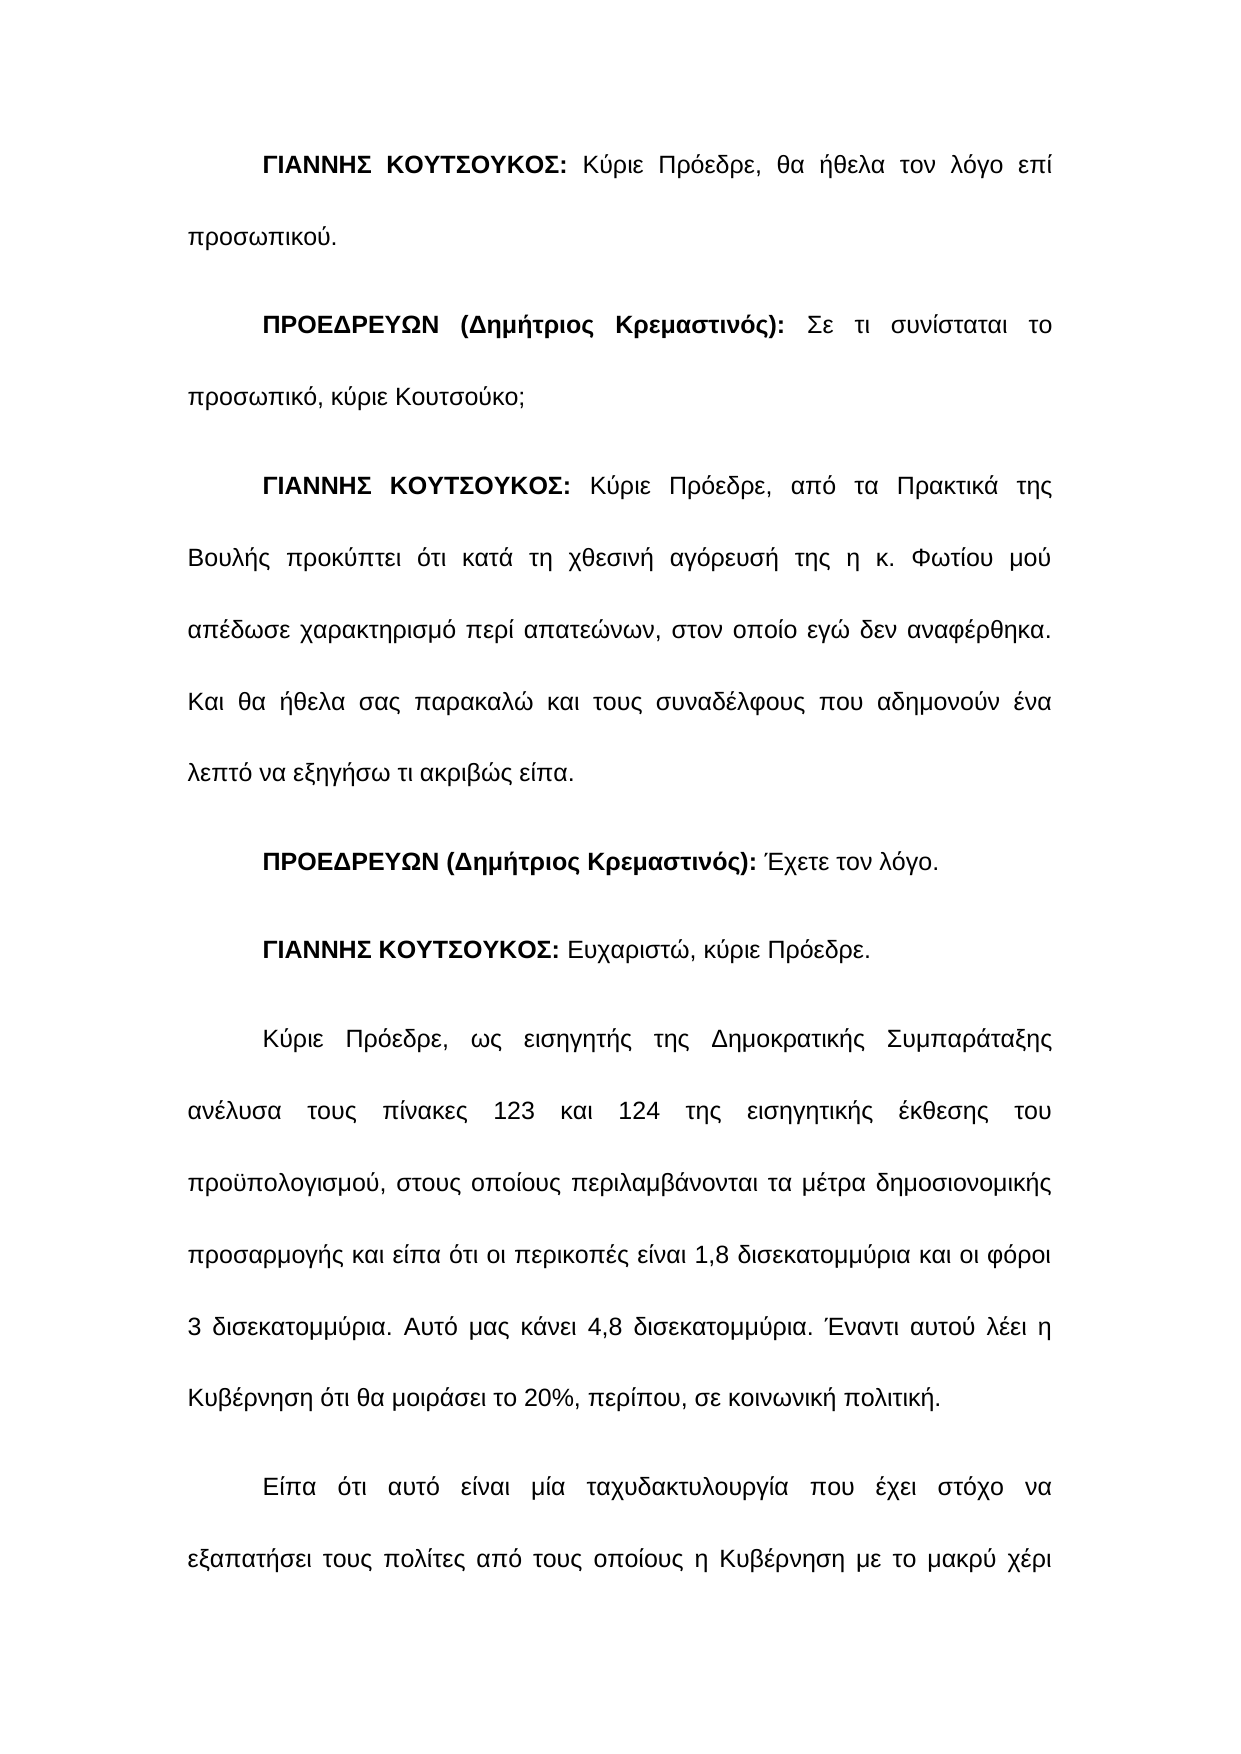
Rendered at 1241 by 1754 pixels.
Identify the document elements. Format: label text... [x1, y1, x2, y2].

text ΠΡΟΕΔΡΕΥΩΝ (Δημήτριος Κρεμαστινός): Έχετε τον λόγο. [187, 847, 1053, 876]
text ΓΙΑΝΝΗΣ ΚΟΥΤΣΟΥΚΟΣ: Ευχαριστώ, κύριε Πρόεδρε. [187, 935, 1053, 964]
text ΓΙΑΝΝΗΣ ΚΟΥΤΣΟΥΚΟΣ: Κύριε Πρόεδρε, από τα Πρακτικά της Βουλής προκύπτει ότι κατά τη χθεσινή αγόρευσή της η κ. Φωτίου μού απέδωσε χαρακτηρισμό περί απατεώνων, στον οποίο εγώ δεν αναφέρθηκα. Και θα ήθελα σας παρακαλώ και τους συναδέλφους που αδημονούν ένα λεπτό να εξηγήσω τι ακριβώς είπα. [187, 471, 1053, 787]
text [187, 1472, 1053, 1572]
text Κύριε Πρόεδρε, ως εισηγητής της Δημοκρατικής Συμπαράταξης ανέλυσα τους πίνακες 123 και 124 της εισηγητικής έκθεσης του προϋπολογισμού, στους οποίους περιλαμβάνονται τα μέτρα δημοσιονομικής προσαρμογής και είπα ότι οι περικοπές είναι 1,8 δισεκατομμύρια και οι φόροι 3 δισεκατομμύρια. Αυτό μας κάνει 4,8 δισεκατομμύρια. Έναντι αυτού λέει η Κυβέρνηση ότι θα μοιράσει το 20%, περίπου, σε κοινωνική πολιτική. [187, 1024, 1053, 1412]
text ΠΡΟΕΔΡΕΥΩΝ (Δημήτριος Κρεμαστινός): Σε τι συνίσταται το προσωπικό, κύριε Κουτσούκο; [187, 310, 1053, 411]
text ΓΙΑΝΝΗΣ ΚΟΥΤΣΟΥΚΟΣ: Κύριε Πρόεδρε, θα ήθελα τον λόγο επί προσωπικού. [187, 150, 1053, 251]
